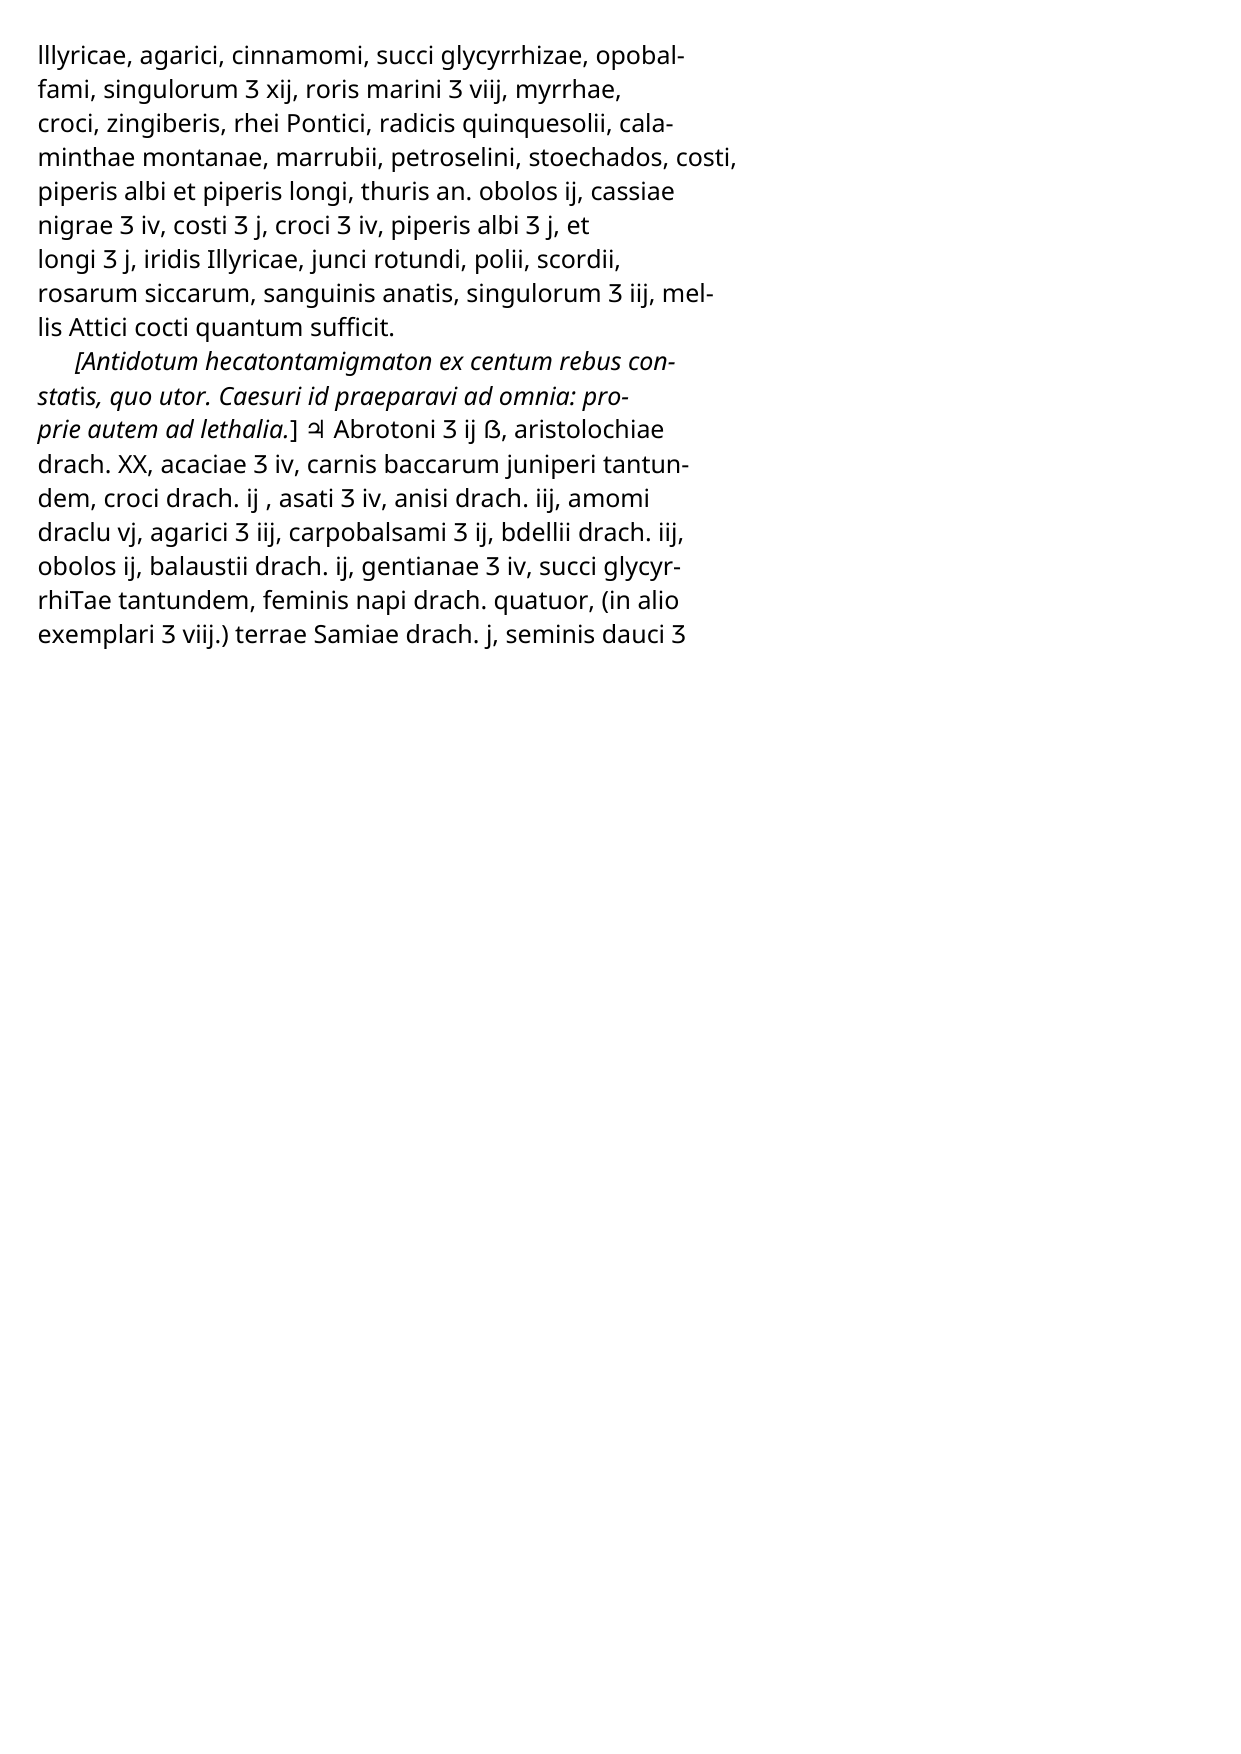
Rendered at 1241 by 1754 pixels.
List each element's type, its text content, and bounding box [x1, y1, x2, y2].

text [Antidotum hecatontamigmaton ex centum rebus con- statis, quo utor. Caesuri id praeparavi ad omnia: pro- prie autem ad lethalia.] ♃ Abrotoni Ʒ ij ẞ, aristolochiae drach. XX, acaciae Ʒ iv, carnis baccarum juniperi tantun- dem, croci drach. ij , asati Ʒ iv, anisi drach. iij, amomi draclu vj, agarici Ʒ iij, carpobalsami Ʒ ij, bdellii drach. iij, obolos ij, balaustii drach. ij, gentianae Ʒ iv, succi glycyr- rhiTae tantundem, feminis napi drach. quatuor, (in alio exemplari Ʒ viij.) terrae Samiae drach. j, seminis dauci Ʒ [37, 344, 1203, 651]
text lllyricae, agarici, cinnamomi, succi glycyrrhizae, opobal- fami, singulorum Ʒ xij, roris marini Ʒ viij, myrrhae, croci, zingiberis, rhei Pontici, radicis quinquesolii, cala- minthae montanae, marrubii, petroselini, stoechados, costi, piperis albi et piperis longi, thuris an. obolos ij, cassiae nigrae Ʒ iv, costi Ʒ j, croci Ʒ iv, piperis albi Ʒ j, et longi Ʒ j, iridis Illyricae, junci rotundi, polii, scordii, rosarum siccarum, sanguinis anatis, singulorum Ʒ iij, mel- lis Attici cocti quantum sufficit. [37, 37, 1203, 344]
